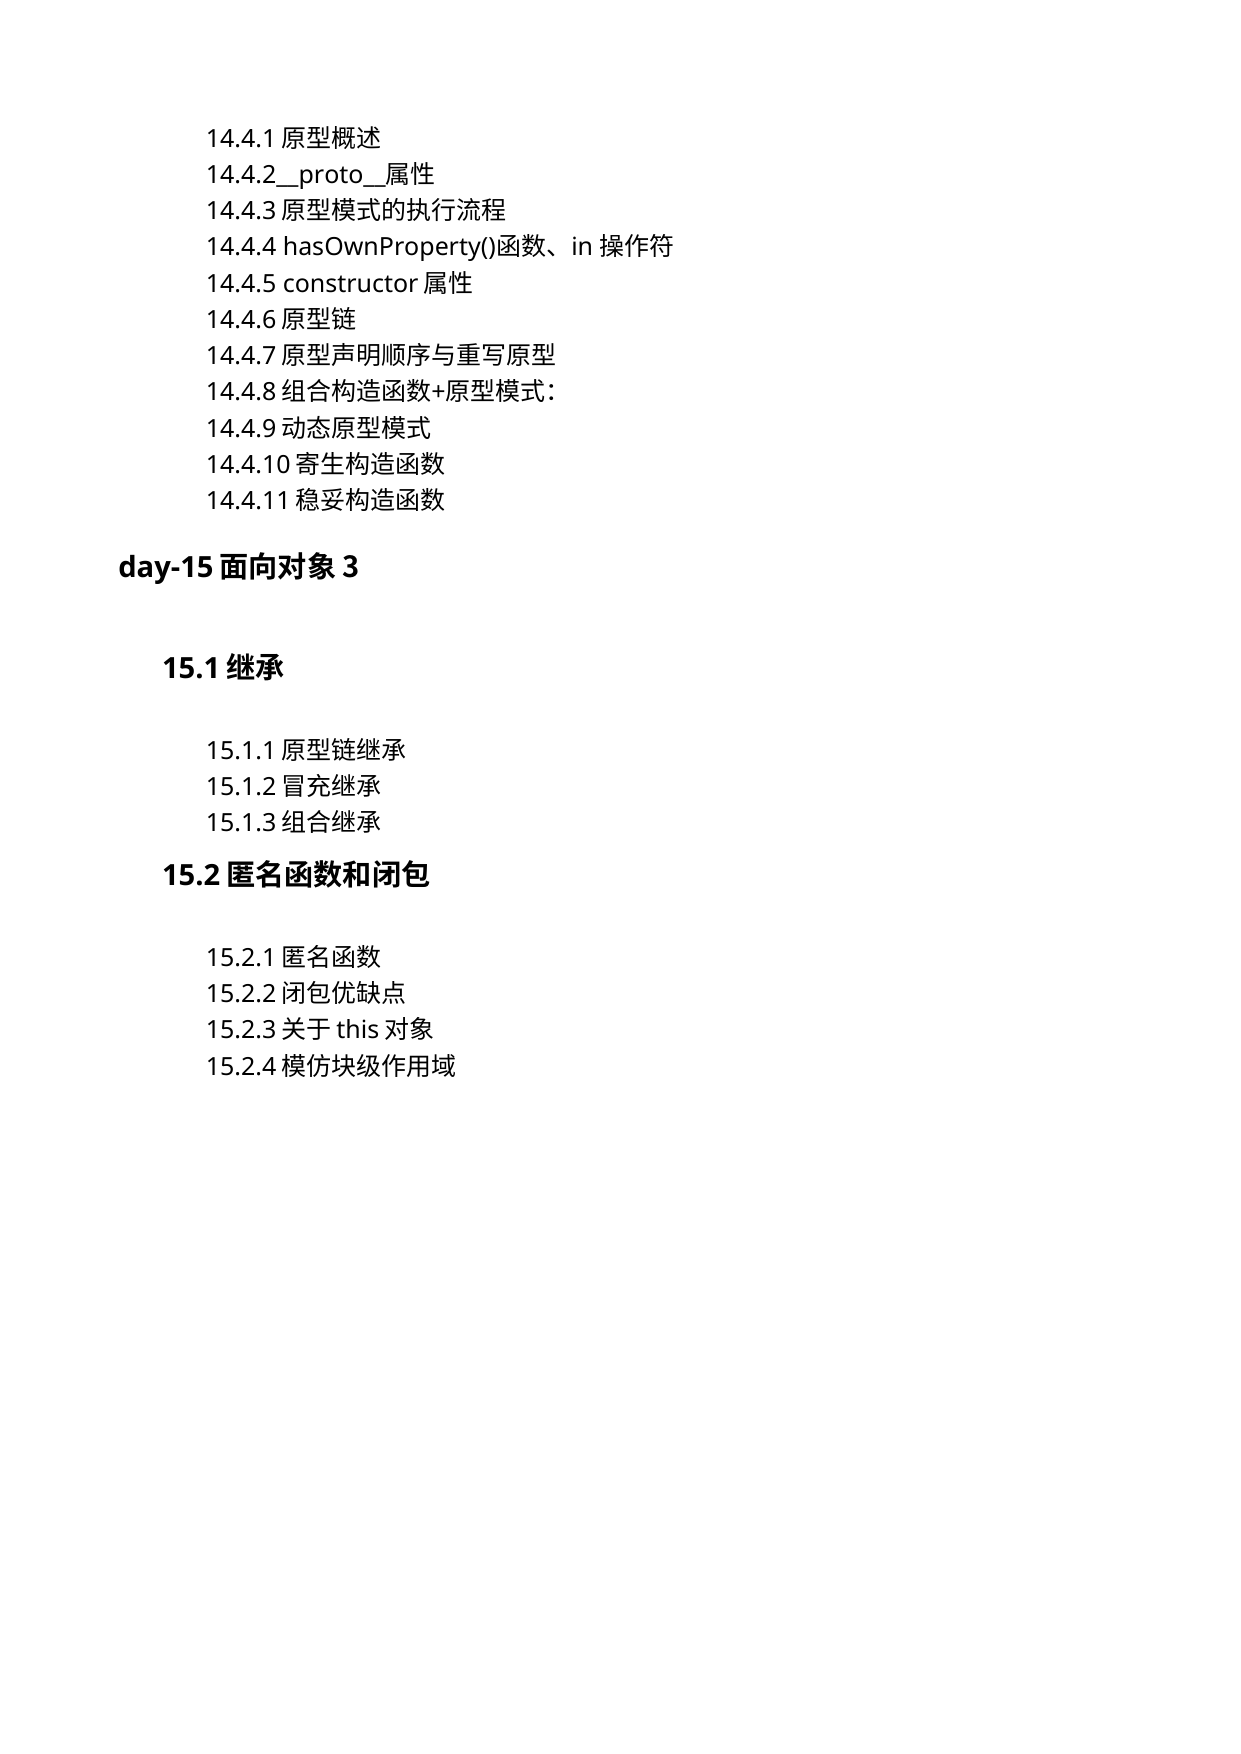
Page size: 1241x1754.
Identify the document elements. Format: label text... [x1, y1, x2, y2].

subtitle 15.1.3组合继承 [168, 803, 1122, 839]
subtitle 14.4.4 hasOwnProperty()函数、in 操作符 [168, 227, 1122, 263]
subtitle 15.2.3关于this对象 [168, 1010, 1122, 1046]
subtitle 14.4.5 constructor属性 [168, 263, 1122, 299]
subtitle 15.2匿名函数和闭包 [118, 851, 1122, 894]
subtitle 14.4.8组合构造函数+原型模式： [168, 372, 1122, 408]
subtitle 15.2.1匿名函数 [168, 937, 1122, 973]
subtitle 14.4.3原型模式的执行流程 [168, 191, 1122, 227]
subtitle day-15面向对象3 [118, 544, 1122, 586]
subtitle 14.4.6原型链 [168, 299, 1122, 336]
subtitle 15.1.1原型链继承 [168, 730, 1122, 766]
subtitle 14.4.9动态原型模式 [168, 408, 1122, 444]
subtitle 15.2.4模仿块级作用域 [168, 1046, 1122, 1082]
subtitle 14.4.2__proto__属性 [168, 154, 1122, 191]
subtitle 14.4.10寄生构造函数 [168, 444, 1122, 481]
subtitle 15.1.2冒充继承 [168, 766, 1122, 803]
subtitle 14.4.11稳妥构造函数 [168, 481, 1122, 517]
subtitle 15.1继承 [118, 644, 1122, 687]
subtitle 14.4.7原型声明顺序与重写原型 [168, 336, 1122, 372]
subtitle 14.4.1原型概述 [168, 118, 1122, 154]
subtitle 15.2.2闭包优缺点 [168, 973, 1122, 1010]
